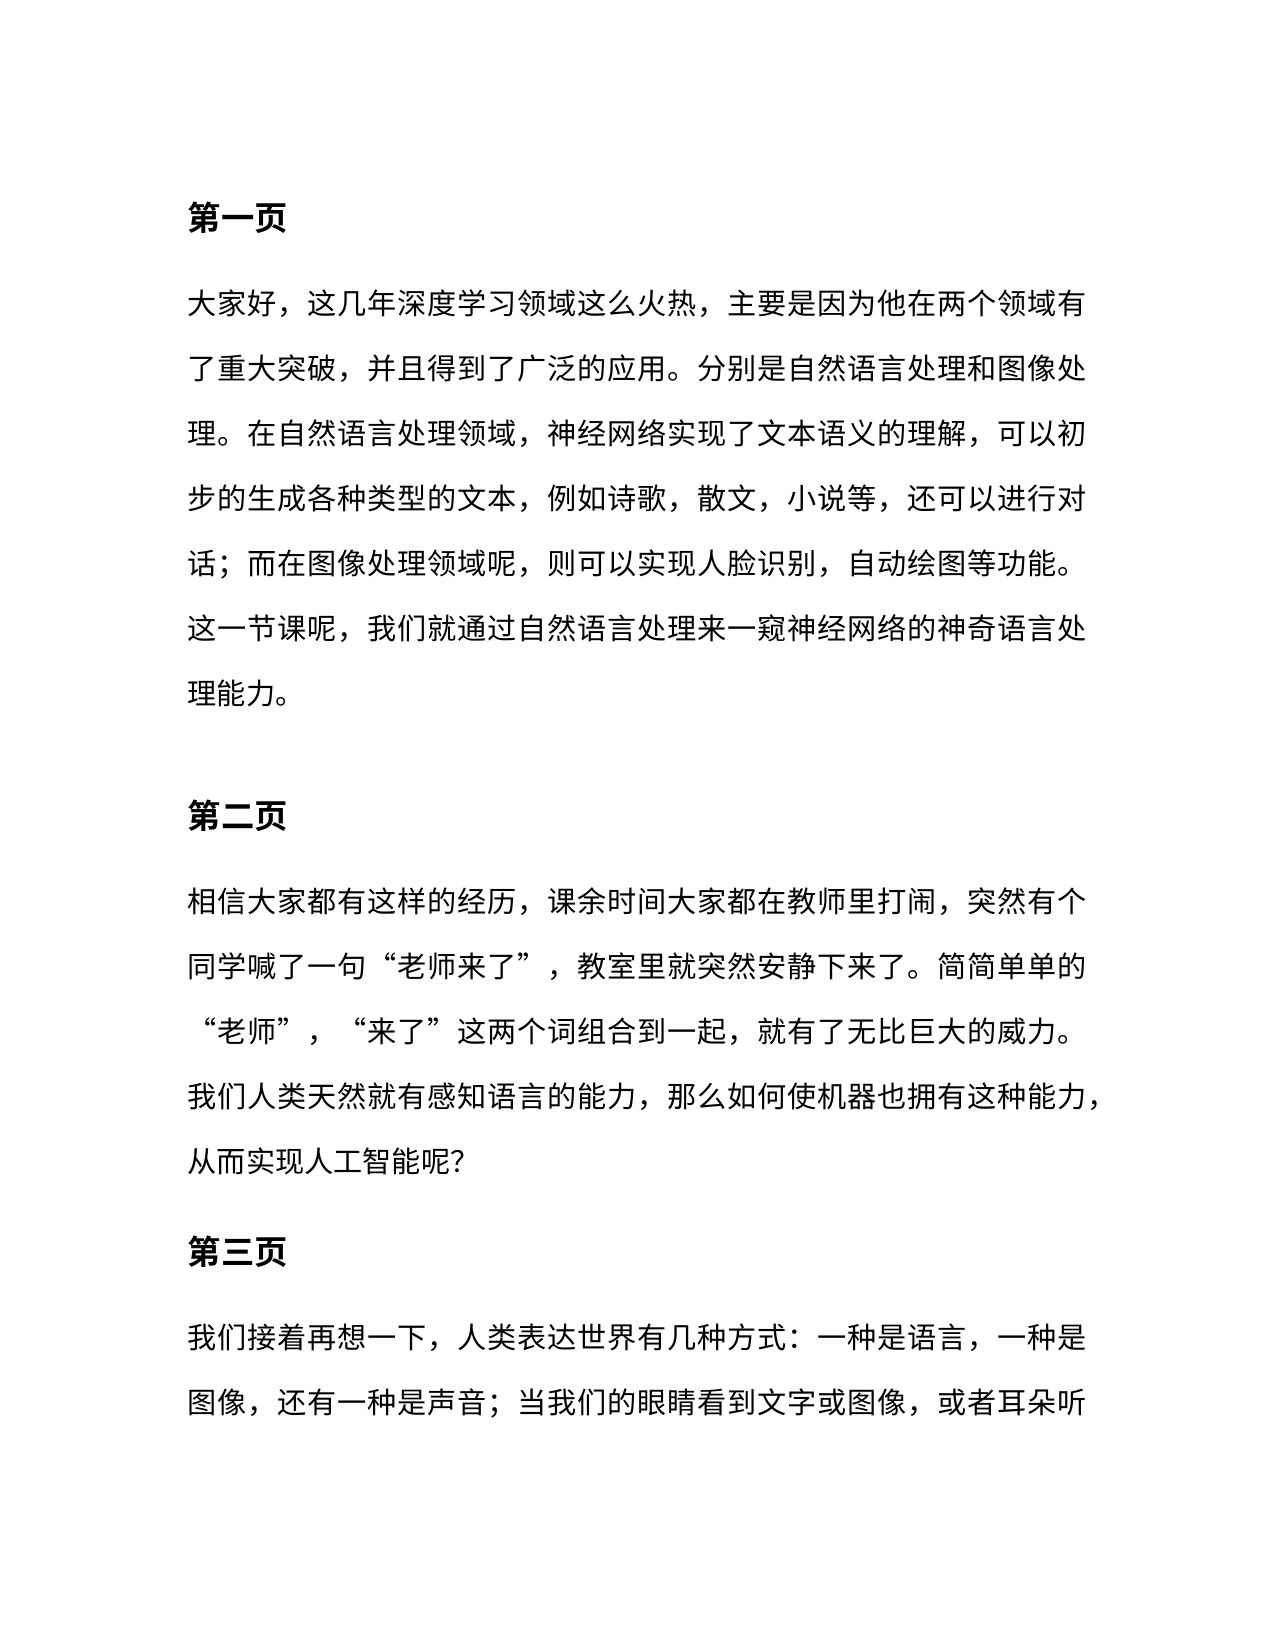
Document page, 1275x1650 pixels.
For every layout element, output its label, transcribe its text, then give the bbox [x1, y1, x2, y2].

subtitle 第一页 [187, 184, 1087, 249]
subtitle 第二页 [187, 782, 1087, 847]
subtitle 第三页 [187, 1217, 1087, 1282]
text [187, 1303, 1087, 1433]
text 相信大家都有这样的经历，课余时间大家都在教师里打闹，突然有个同学喊了一句“老师来了”，教室里就突然安静下来了。简简单单的“老师”，“来了”这两个词组合到一起，就有了无比巨大的威力。我们人类天然就有感知语言的能力，那么如何使机器也拥有这种能力，从而实现人工智能呢？ [187, 867, 1087, 1192]
text 大家好，这几年深度学习领域这么火热，主要是因为他在两个领域有了重大突破，并且得到了广泛的应用。分别是自然语言处理和图像处理。在自然语言处理领域，神经网络实现了文本语义的理解，可以初步的生成各种类型的文本，例如诗歌，散文，小说等，还可以进行对话；而在图像处理领域呢，则可以实现人脸识别，自动绘图等功能。这一节课呢，我们就通过自然语言处理来一窥神经网络的神奇语言处理能力。 [187, 269, 1087, 724]
